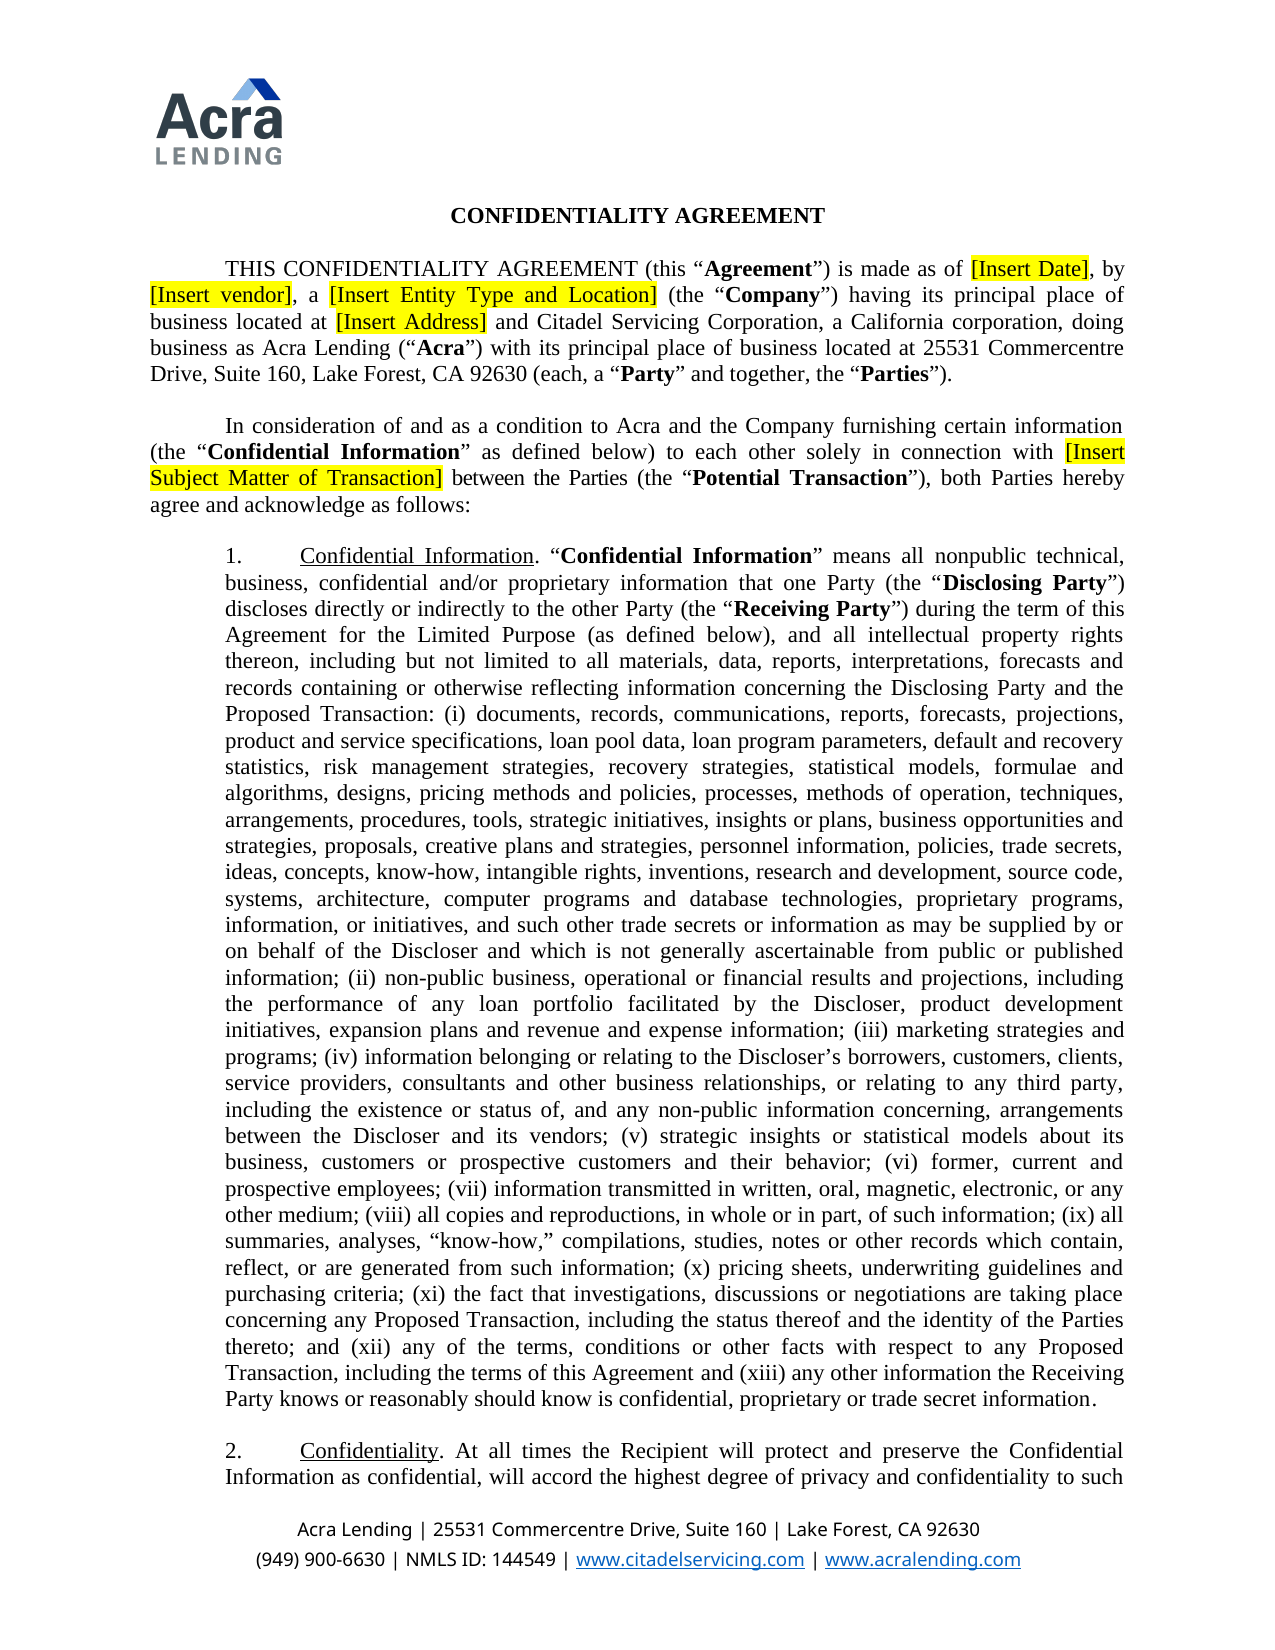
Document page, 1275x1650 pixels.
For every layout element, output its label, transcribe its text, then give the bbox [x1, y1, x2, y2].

text 1. Confidential Information. “Confidential Information” means all nonpublic technical, business, confidential and/or proprietary information that one Party (the “Disclosing Party”) discloses directly or indirectly to the other Party (the “Receiving Party”) during the term of this Agreement for the Limited Purpose (as defined below), and all intellectual property rights thereon, including but not limited to all materials, data, reports, interpretations, forecasts and records containing or otherwise reflecting information concerning the Disclosing Party and the Proposed Transaction: (i) documents, records, communications, reports, forecasts, projections, product and service specifications, loan pool data, loan program parameters, default and recovery statistics, risk management strategies, recovery strategies, statistical models, formulae and algorithms, designs, pricing methods and policies, processes, methods of operation, techniques, arrangements, procedures, tools, strategic initiatives, insights or plans, business opportunities and strategies, proposals, creative plans and strategies, personnel information, policies, trade secrets, ideas, concepts, know-how, intangible rights, inventions, research and development, source code, systems, architecture, computer programs and database technologies, proprietary programs, information, or initiatives, and such other trade secrets or information as may be supplied by or on behalf of the Discloser and which is not generally ascertainable from public or published information; (ii) non-public business, operational or financial results and projections, including the performance of any loan portfolio facilitated by the Discloser, product development initiatives, expansion plans and revenue and expense information; (iii) marketing strategies and programs; (iv) information belonging or relating to the Discloser’s borrowers, customers, clients, service providers, consultants and other business relationships, or relating to any third party, including the existence or status of, and any non-public information concerning, arrangements between the Discloser and its vendors; (v) strategic insights or statistical models about its business, customers or prospective customers and their behavior; (vi) former, current and prospective employees; (vii) information transmitted in written, oral, magnetic, electronic, or any other medium; (viii) all copies and reproductions, in whole or in part, of such information; (ix) all summaries, analyses, “know-how,” compilations, studies, notes or other records which contain, reflect, or are generated from such information; (x) pricing sheets, underwriting guidelines and purchasing criteria; (xi) the fact that investigations, discussions or negotiations are taking place concerning any Proposed Transaction, including the status thereof and the identity of the Parties thereto; and (xii) any of the terms, conditions or other facts with respect to any Proposed Transaction, including the terms of this Agreement and (xiii) any other information the Receiving Party knows or reasonably should know is confidential, proprietary or trade secret information. [225, 542, 1125, 1412]
text THIS CONFIDENTIALITY AGREEMENT (this “Agreement”) is made as of , by [Insert vendor], a [Insert Entity Type and Location] (the “Company”) having its principal place of business located at [Insert Address] and Citadel Servicing Corporation, a California corporation, doing business as Acra Lending (“Acra”) with its principal place of business located at 25531 Commercentre Drive, Suite 160, Lake Forest, CA 92630 (each, a “Party” and together, the “Parties”). [150, 255, 1125, 387]
picture [150, 75, 288, 169]
title CONFIDENTIALITY AGREEMENT [150, 202, 1125, 229]
text In consideration of and as a condition to Acra and the Company furnishing certain information (the “Confidential Information” as defined below) to each other solely in connection with [Insert Subject Matter of Transaction] between the Parties (the “Potential Transaction”), both Parties hereby agree and acknowledge as follows: [150, 412, 1125, 517]
